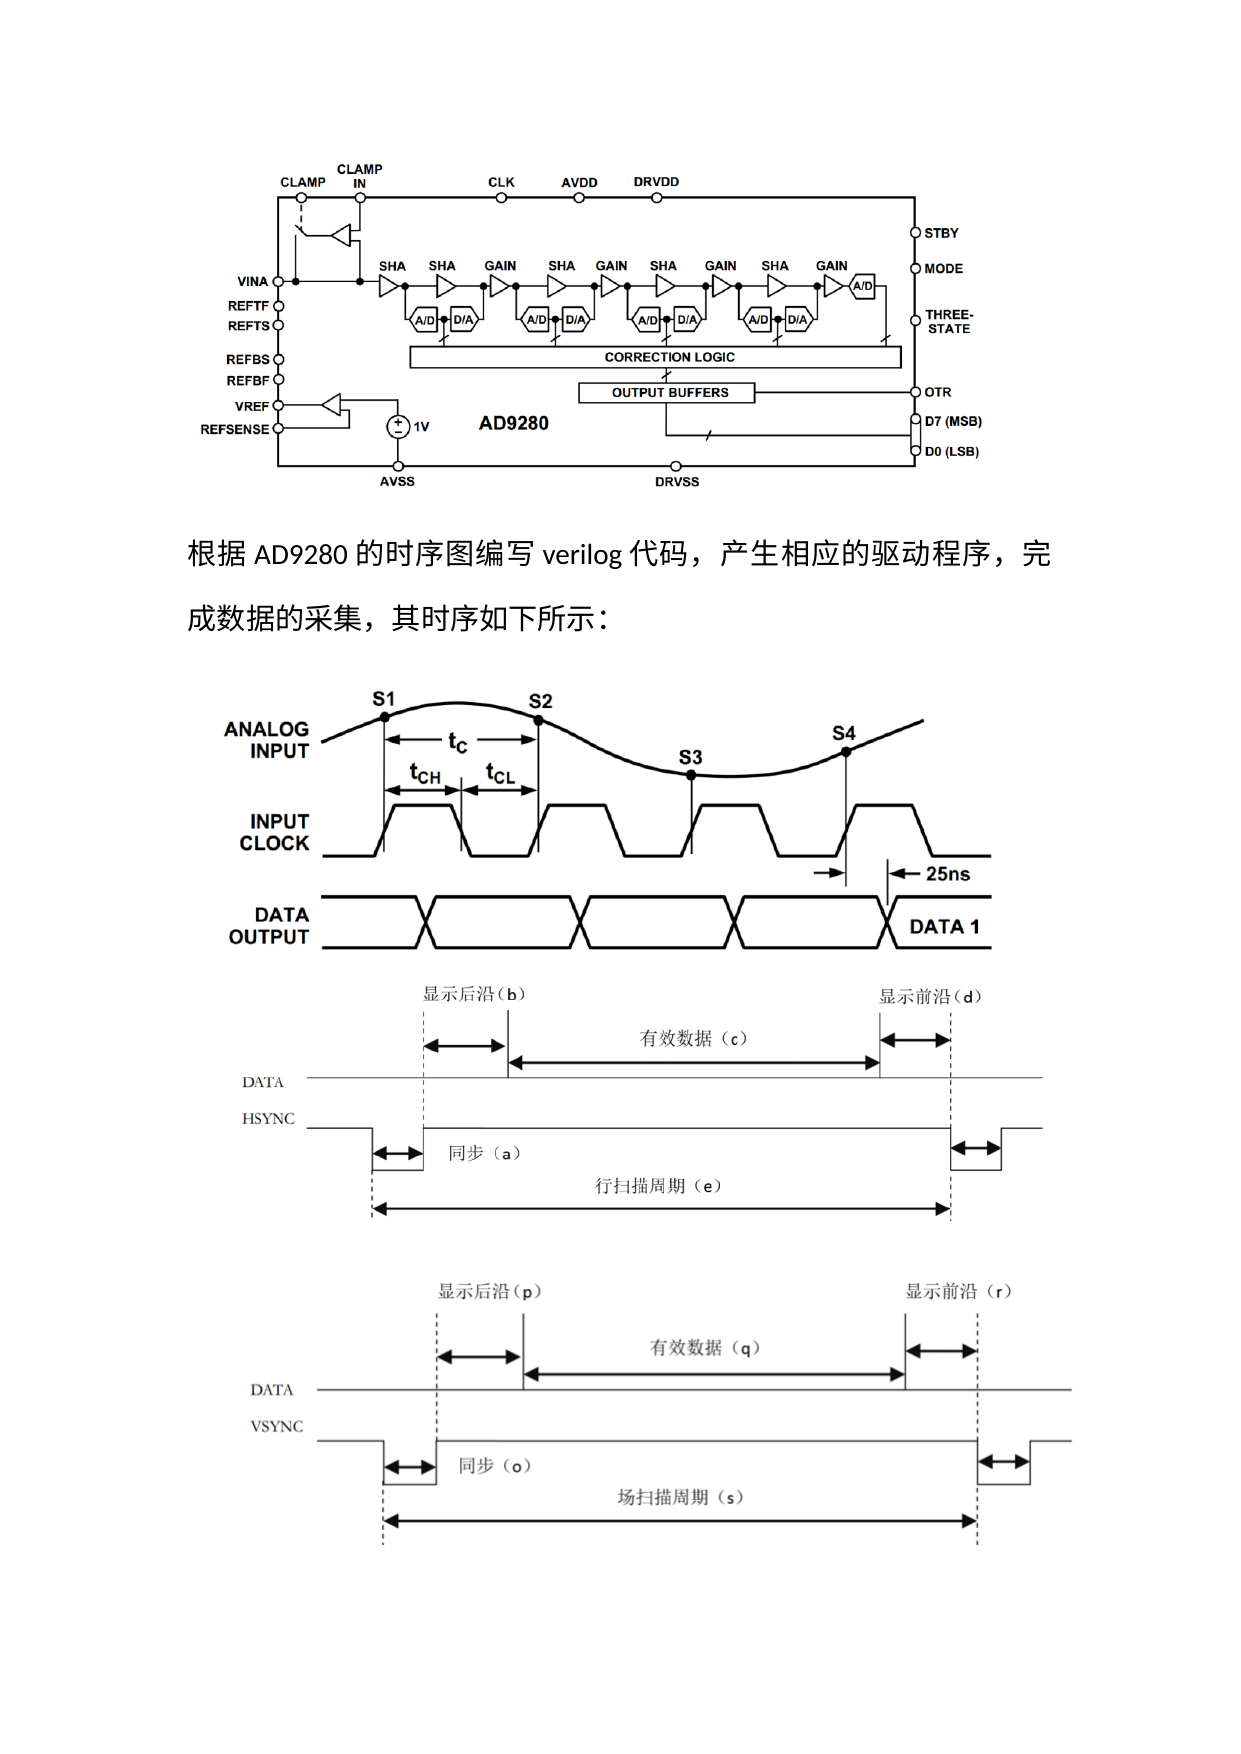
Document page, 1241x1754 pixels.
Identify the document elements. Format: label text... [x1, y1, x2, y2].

picture [187, 682, 1050, 961]
picture [187, 162, 1015, 496]
picture [231, 974, 1096, 1233]
text 根据AD9280的时序图编写verilog代码，产生相应的驱动程序，完成数据的采集，其时序如下所示： [187, 519, 1053, 649]
picture [231, 1267, 1096, 1552]
